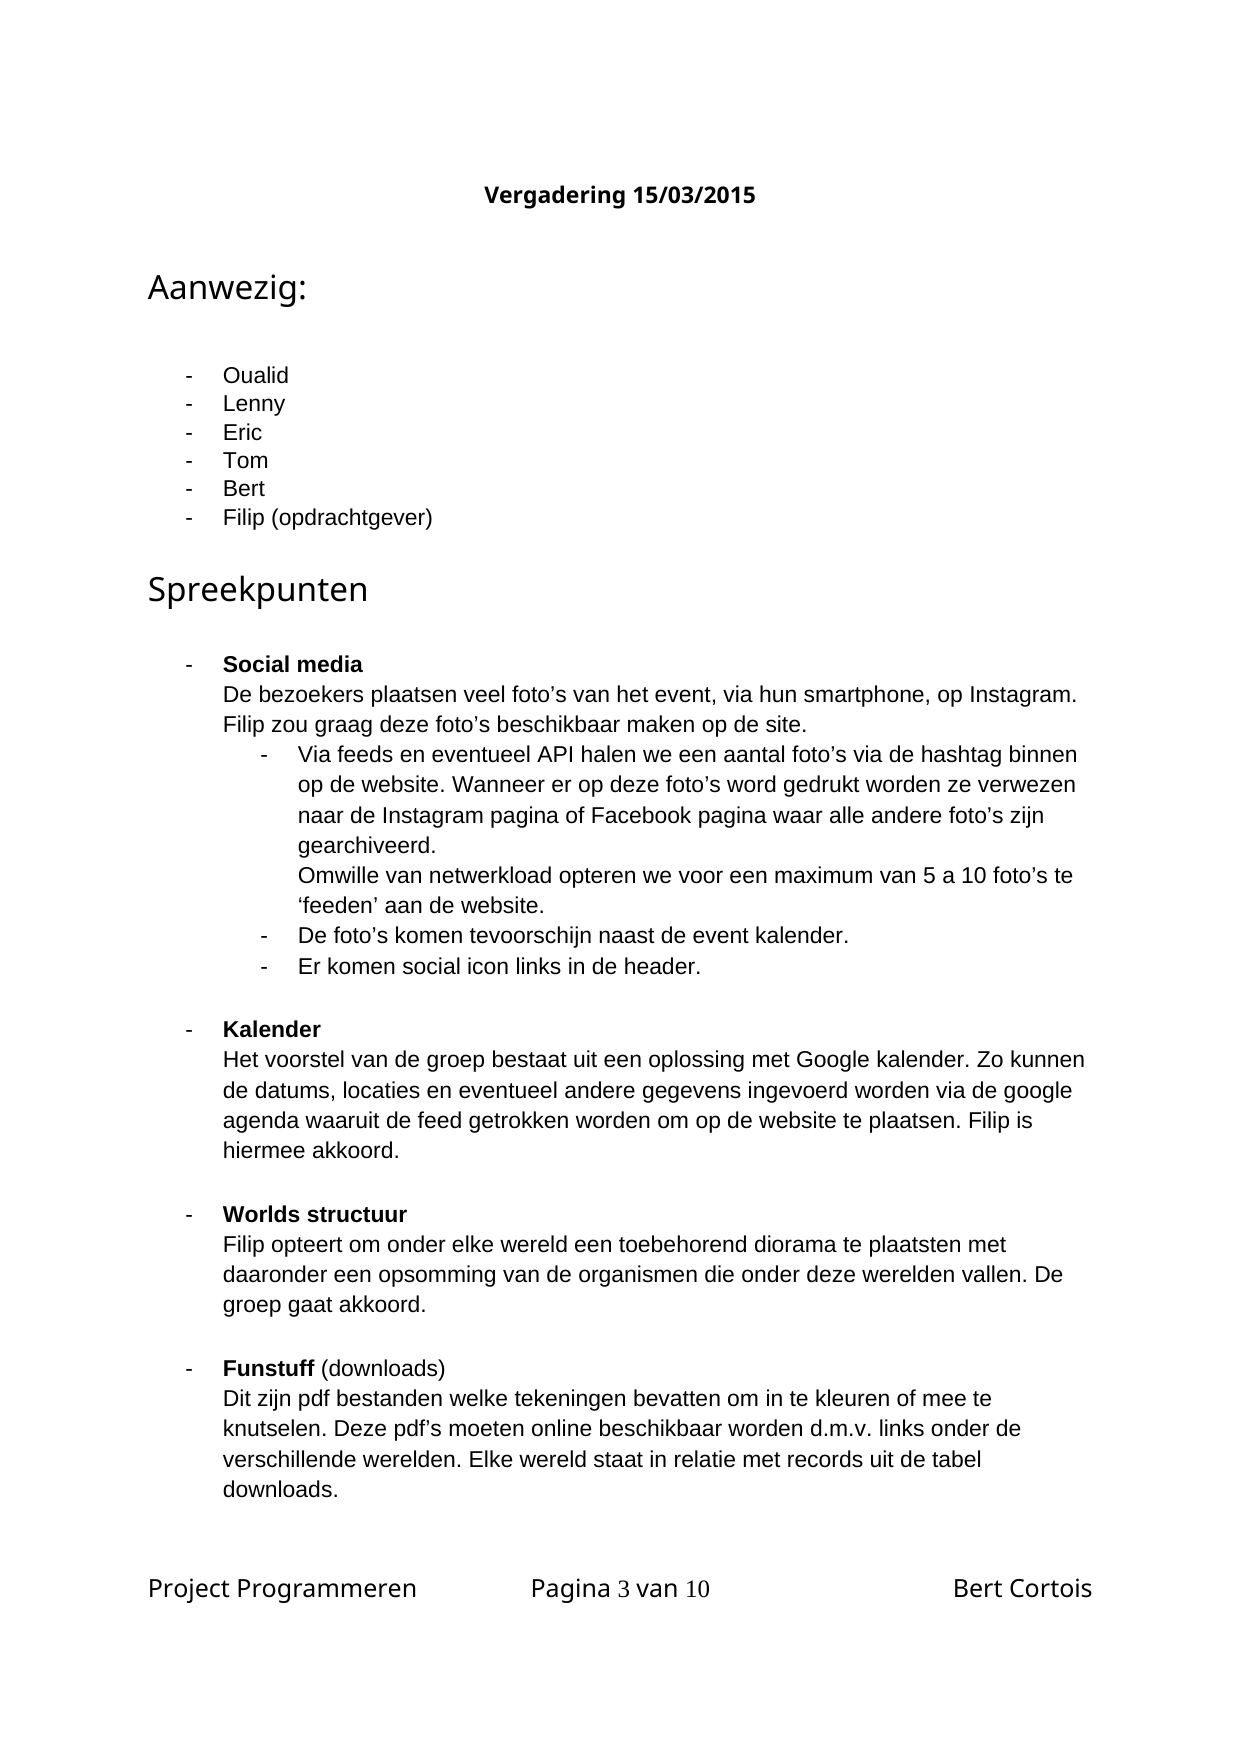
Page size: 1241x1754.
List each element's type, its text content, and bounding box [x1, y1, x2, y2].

text Spreekpunten [148, 565, 1093, 611]
list Kalender Het voorstel van de groep bestaat uit een oplossing met Google kalender. Zo kunnen de datums, locaties en eventueel andere gegevens ingevoerd worden via de google agenda waaruit de feed getrokken worden om op de website te plaatsen. Filip is hiermee akkoord. [185, 1016, 1093, 1196]
list Tom [185, 447, 1093, 473]
list Worlds structuur Filip opteert om onder elke wereld een toebehorend diorama te plaatsten met daaronder een opsomming van de organismen die onder deze werelden vallen. De groep gaat akkoord. [185, 1201, 1093, 1351]
subtitle Aanwezig: [148, 264, 1093, 309]
list Oualid [185, 362, 1093, 388]
title Vergadering 15/03/2015 [148, 179, 1093, 210]
list Er komen social icon links in de header. [260, 953, 1093, 1012]
list Social media De bezoekers plaatsen veel foto’s van het event, via hun smartphone, op Instagram. Filip zou graag deze foto’s beschikbaar maken op de site. [185, 651, 1093, 737]
list Via feeds en eventueel API halen we een aantal foto’s via de hashtag binnen op de website. Wanneer er op deze foto’s word gedrukt worden ze verwezen naar de Instagram pagina of Facebook pagina waar alle andere foto’s zijn gearchiveerd. Omwille van netwerkload opteren we voor een maximum van 5 a 10 foto’s te ‘feeden’ aan de website. [260, 741, 1093, 918]
list Lenny [185, 390, 1093, 416]
list Bert [185, 475, 1093, 502]
list Filip (opdrachtgever) [185, 504, 1093, 530]
list Eric [185, 418, 1093, 445]
list Funstuff (downloads) Dit zijn pdf bestanden welke tekeningen bevatten om in te kleuren of mee te knutselen. Deze pdf’s moeten online beschikbaar worden d.m.v. links onder de verschillende werelden. Elke wereld staat in relatie met records uit de tabel downloads. [185, 1355, 1093, 1535]
list De foto’s komen tevoorschijn naast de event kalender. [260, 922, 1093, 949]
